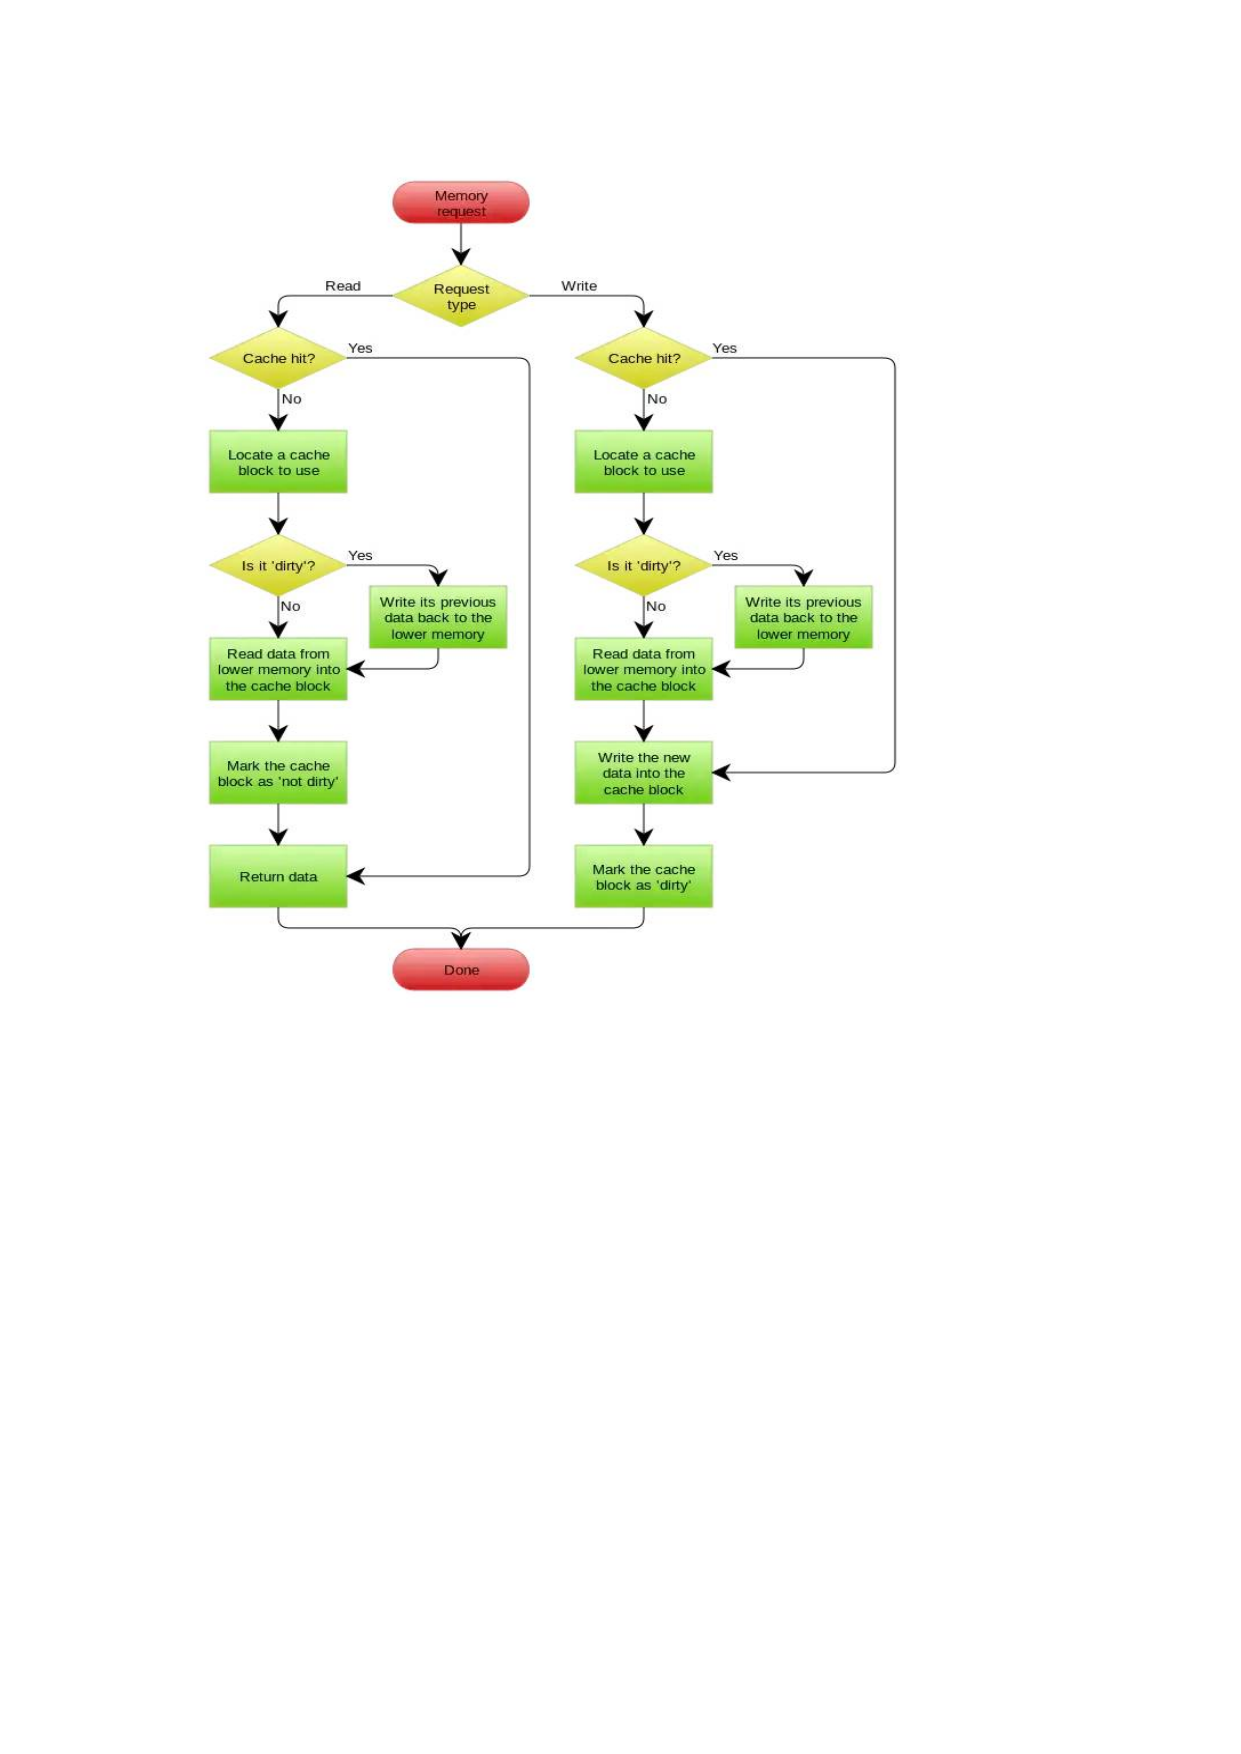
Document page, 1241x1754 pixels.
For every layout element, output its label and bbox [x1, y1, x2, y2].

picture [187, 162, 918, 1011]
